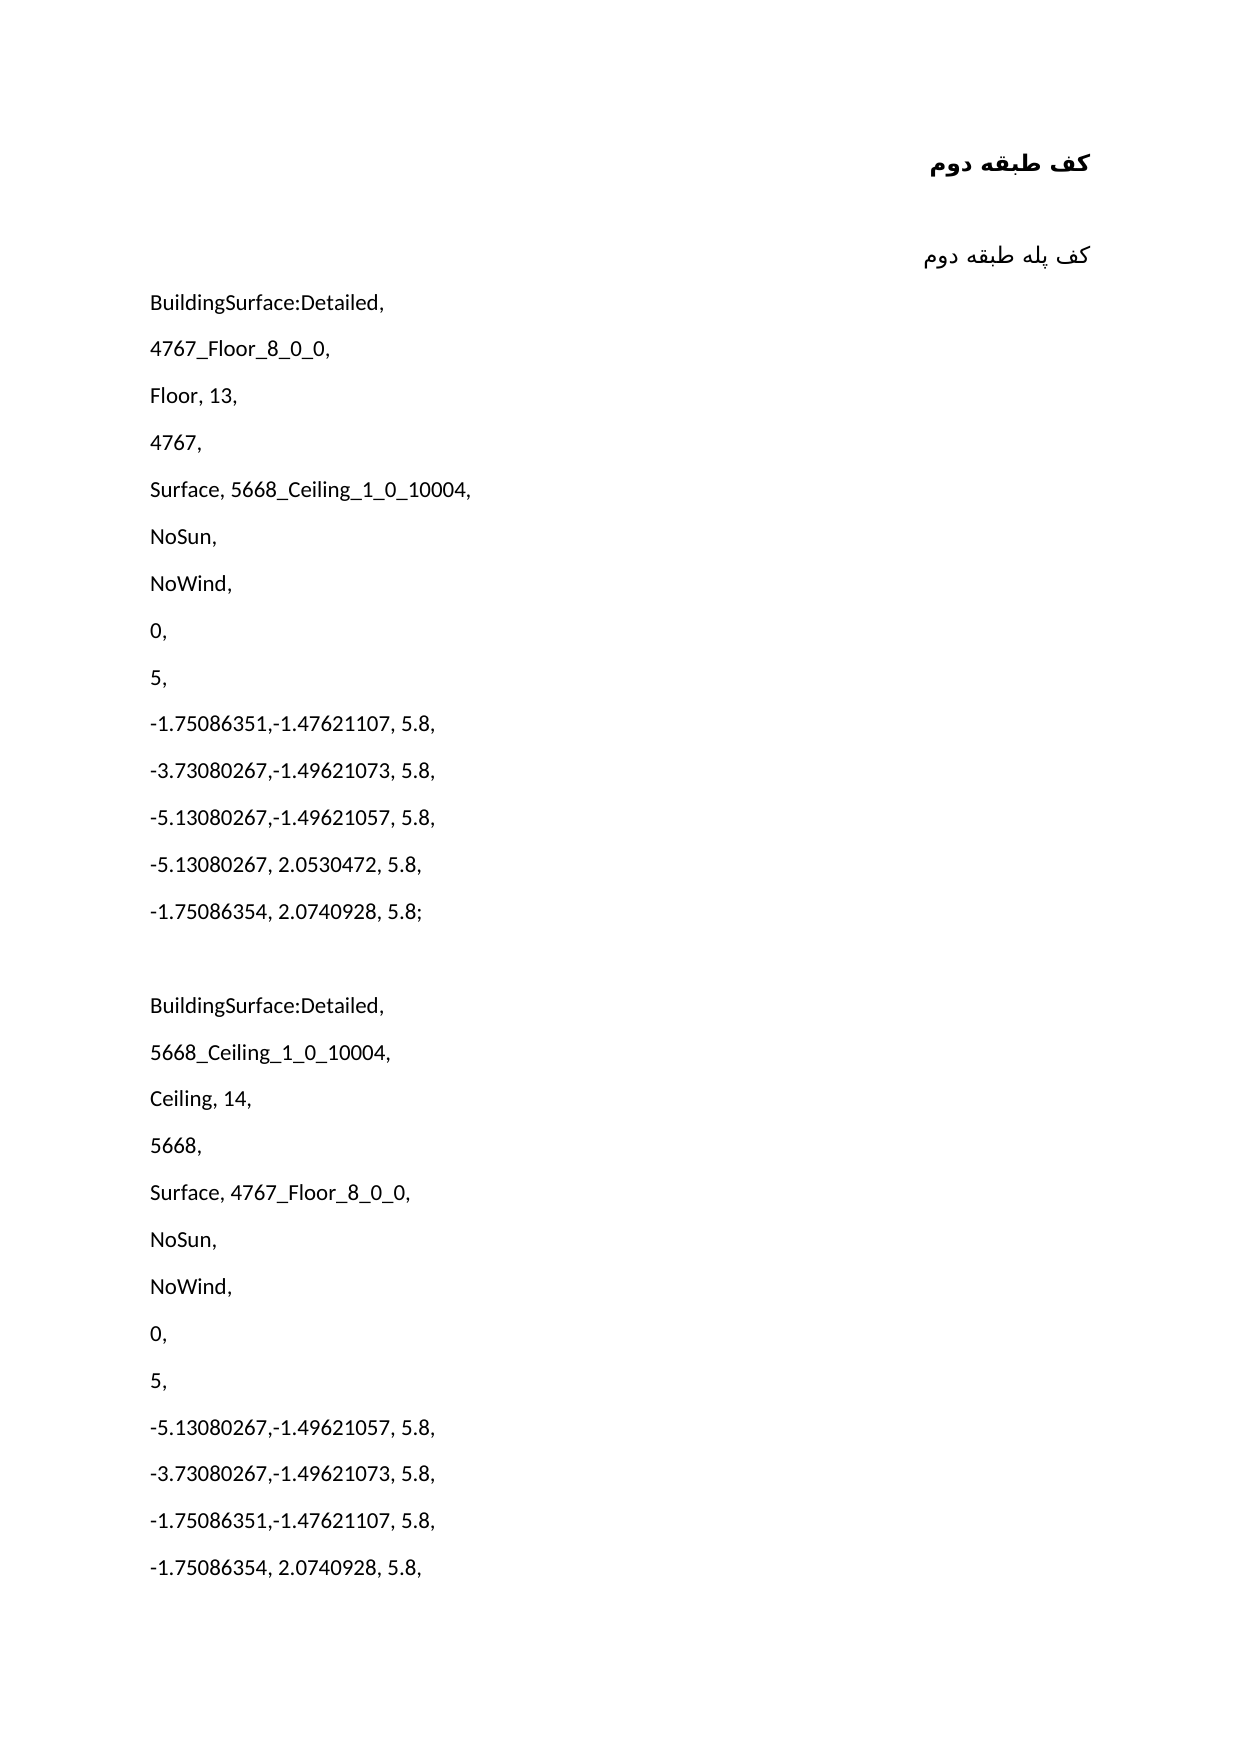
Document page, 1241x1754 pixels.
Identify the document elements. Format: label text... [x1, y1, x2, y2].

text -5.13080267,-1.49621057, 5.8, [150, 1413, 1090, 1441]
text NoWind, [150, 1272, 1090, 1300]
text 0, [150, 616, 1090, 644]
text Surface, 5668_Ceiling_1_0_10004, [150, 475, 1090, 503]
text Surface, 4767_Floor_8_0_0, [150, 1178, 1090, 1206]
text -3.73080267,-1.49621073, 5.8, [150, 756, 1090, 784]
text 4767, [150, 428, 1090, 456]
text Ceiling, 14, [150, 1084, 1090, 1113]
text -5.13080267,-1.49621057, 5.8, [150, 803, 1090, 831]
text -3.73080267,-1.49621073, 5.8, [150, 1459, 1090, 1488]
text 5668_Ceiling_1_0_10004, [150, 1038, 1090, 1066]
text -1.75086351,-1.47621107, 5.8, [150, 709, 1090, 738]
text 0, [150, 1319, 1090, 1347]
text 5668, [150, 1131, 1090, 1159]
text NoWind, [150, 569, 1090, 597]
text 5, [150, 663, 1090, 691]
text 5, [150, 1366, 1090, 1394]
text -1.75086354, 2.0740928, 5.8, [150, 1553, 1090, 1581]
text Floor, 13, [150, 381, 1090, 409]
text NoSun, [150, 1225, 1090, 1253]
text کف طبقه دوم [150, 150, 1090, 177]
text -1.75086351,-1.47621107, 5.8, [150, 1506, 1090, 1534]
text کف پله طبقه دوم [150, 242, 1090, 269]
text -5.13080267, 2.0530472, 5.8, [150, 850, 1090, 878]
text BuildingSurface:Detailed, [150, 288, 1090, 316]
text BuildingSurface:Detailed, [150, 991, 1090, 1019]
text 4767_Floor_8_0_0, [150, 334, 1090, 363]
text -1.75086354, 2.0740928, 5.8; [150, 897, 1090, 925]
text NoSun, [150, 522, 1090, 550]
